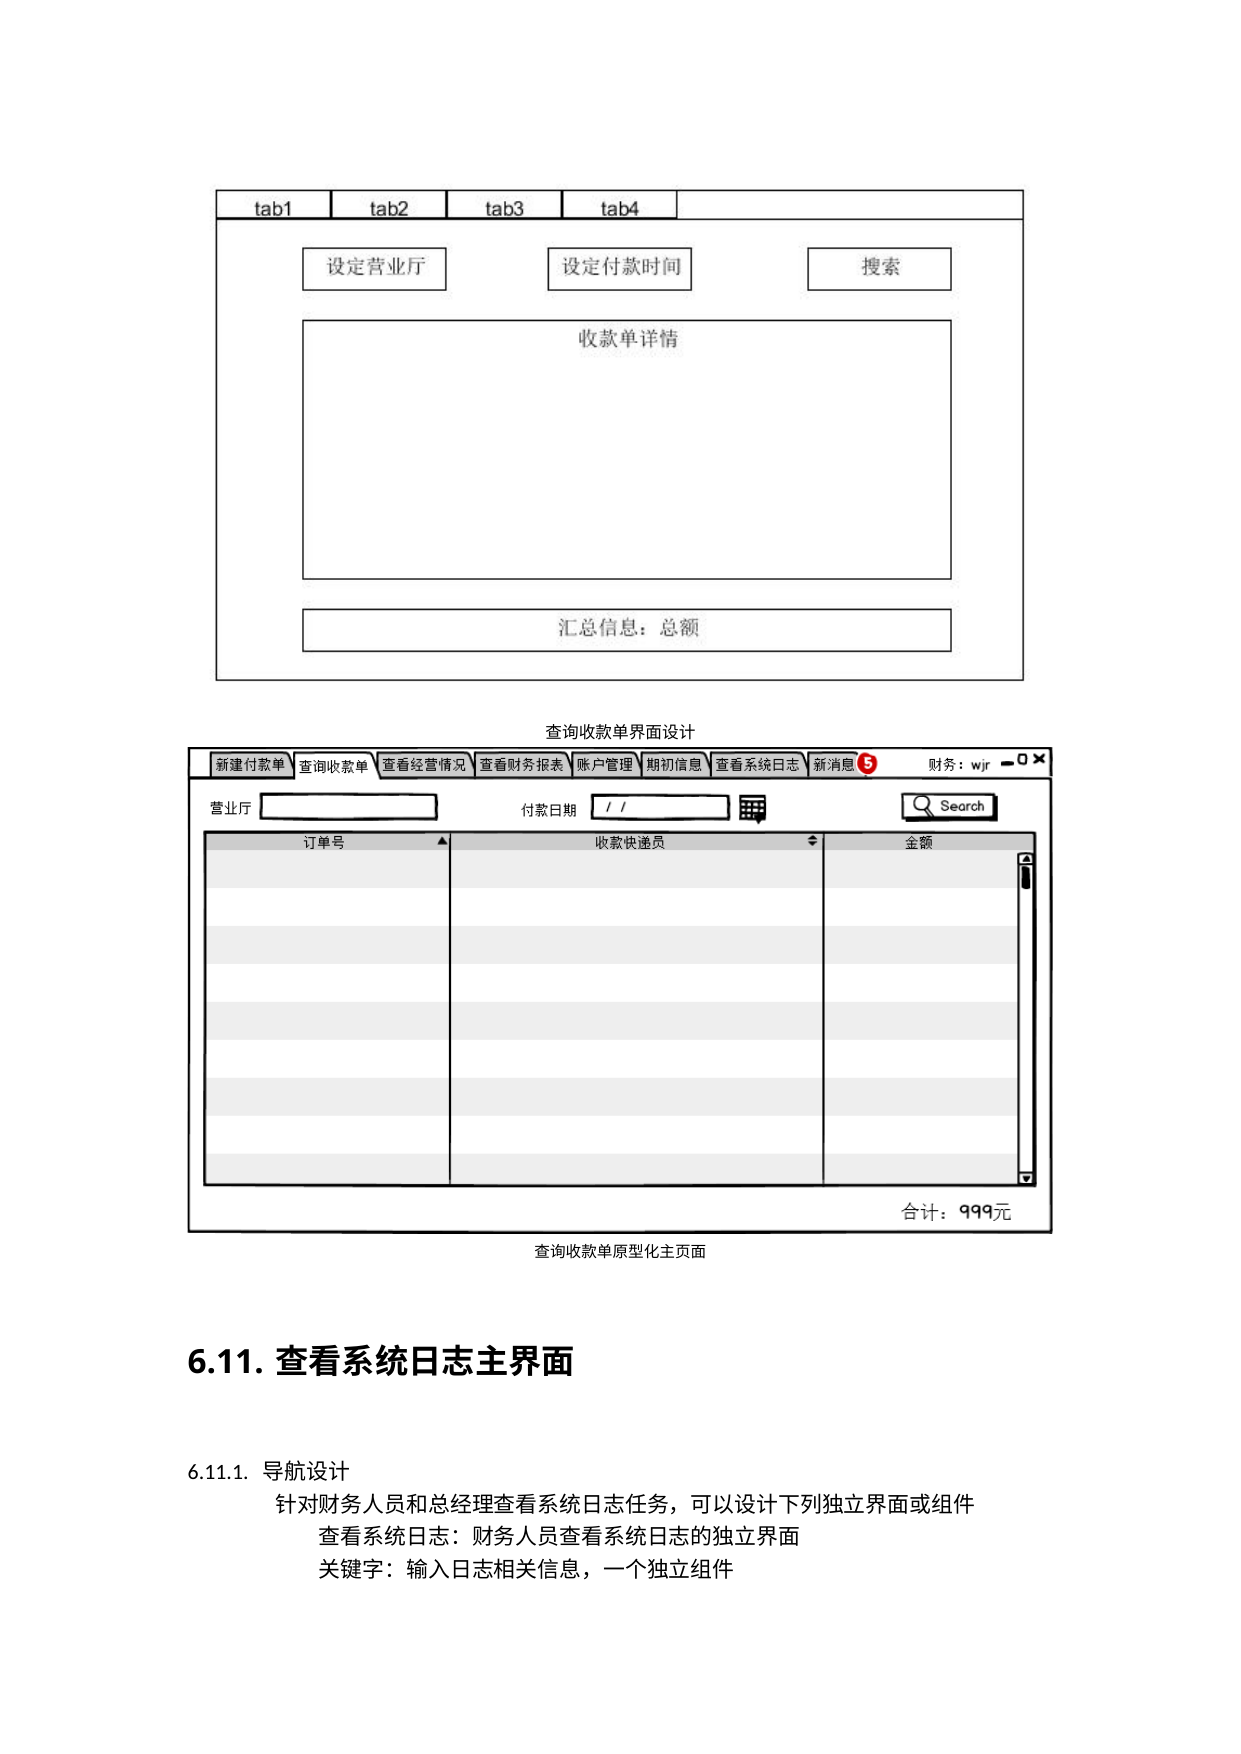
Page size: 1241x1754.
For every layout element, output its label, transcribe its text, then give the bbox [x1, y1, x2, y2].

list 导航设计 [187, 1454, 1053, 1486]
picture [187, 162, 1053, 710]
list 查看系统日志主界面 [187, 1327, 1053, 1392]
text 关键字：输入日志相关信息，一个独立组件 [262, 1551, 1053, 1584]
text 查询收款单原型化主页面 [187, 1234, 1053, 1267]
picture [187, 747, 1053, 1234]
text 查询收款单界面设计 [187, 714, 1053, 747]
text 查看系统日志：财务人员查看系统日志的独立界面 [262, 1519, 1053, 1551]
text 针对财务人员和总经理查看系统日志任务，可以设计下列独立界面或组件 [262, 1486, 1053, 1519]
